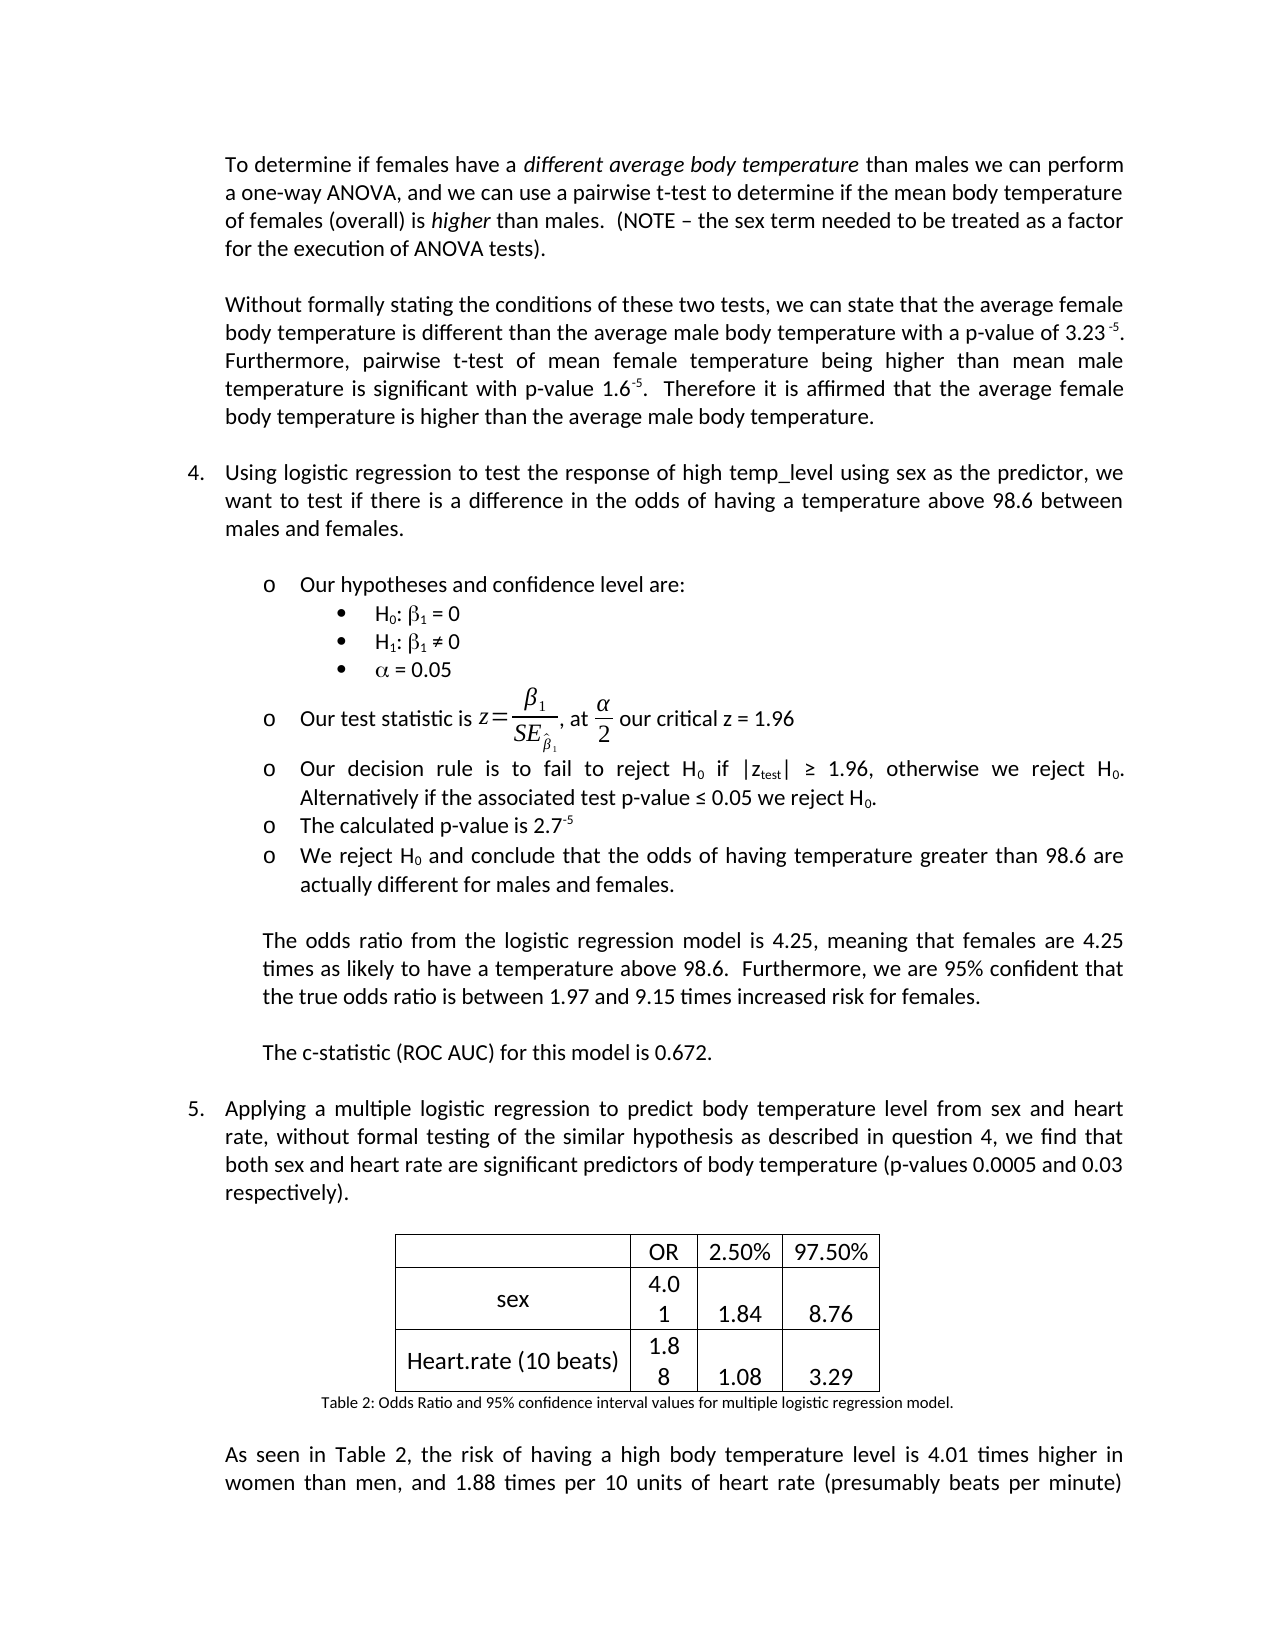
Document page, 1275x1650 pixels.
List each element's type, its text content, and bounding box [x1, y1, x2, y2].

list Using logistic regression to test the response of high temp_level using sex as the predictor, we want to test if there is a difference in the odds of having a temperature above 98.6 between males and females. [187, 458, 1125, 542]
text The c-statistic (ROC AUC) for this model is 0.672. [262, 1038, 1125, 1066]
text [225, 1441, 1125, 1497]
list H1: 1 ≠ 0 [337, 627, 1125, 656]
table_cell 4.01 [631, 1268, 697, 1329]
table_cell sex [396, 1268, 630, 1329]
table_header 97.50% [783, 1235, 879, 1267]
table_header OR [631, 1235, 697, 1267]
table_cell 1.88 [631, 1330, 697, 1391]
list Our decision rule is to fail to reject H0 if |ztest| ≥ 1.96, otherwise we reject H0. Alternatively if the associated test p-value ≤ 0.05 we reject H0. [262, 754, 1125, 812]
list The calculated p-value is 2.7-5 [262, 812, 1125, 841]
text Table 2: Odds Ratio and 95% confidence interval values for multiple logistic regression model. [150, 1392, 1125, 1412]
table_cell 3.29 [783, 1330, 879, 1391]
table_header 2.50% [698, 1235, 782, 1267]
list We reject H0 and conclude that the odds of having temperature greater than 98.6 are actually different for males and females. [262, 841, 1125, 898]
table_header [396, 1235, 630, 1267]
table_cell Heart.rate (10 beats) [396, 1330, 630, 1391]
text The odds ratio from the logistic regression model is 4.25, meaning that females are 4.25 times as likely to have a temperature above 98.6. Furthermore, we are 95% confident that the true odds ratio is between 1.97 and 9.15 times increased risk for females. [262, 926, 1125, 1010]
text Without formally stating the conditions of these two tests, we can state that the average female body temperature is different than the average male body temperature with a p-value of 3.23-5. Furthermore, pairwise t-test of mean female temperature being higher than mean male temperature is significant with p-value 1.6-5. Therefore it is affirmed that the average female body temperature is higher than the average male body temperature. [225, 290, 1125, 430]
table_cell 1.84 [698, 1268, 782, 1329]
table_cell 1.08 [698, 1330, 782, 1391]
text To determine if females have a different average body temperature than males we can perform a one-way ANOVA, and we can use a pairwise t-test to determine if the mean body temperature of females (overall) is higher than males. (NOTE – the sex term needed to be treated as a factor for the execution of ANOVA tests). [225, 150, 1125, 262]
list Our hypotheses and confidence level are: [262, 570, 1125, 599]
list Our test statistic is , at our critical z = 1.96 [262, 683, 1125, 754]
list  = 0.05 [337, 656, 1125, 683]
list H0: 1 = 0 [337, 599, 1125, 627]
table_cell 8.76 [783, 1268, 879, 1329]
list Applying a multiple logistic regression to predict body temperature level from sex and heart rate, without formal testing of the similar hypothesis as described in question 4, we find that both sex and heart rate are significant predictors of body temperature (p-values 0.0005 and 0.03 respectively). [187, 1094, 1125, 1206]
